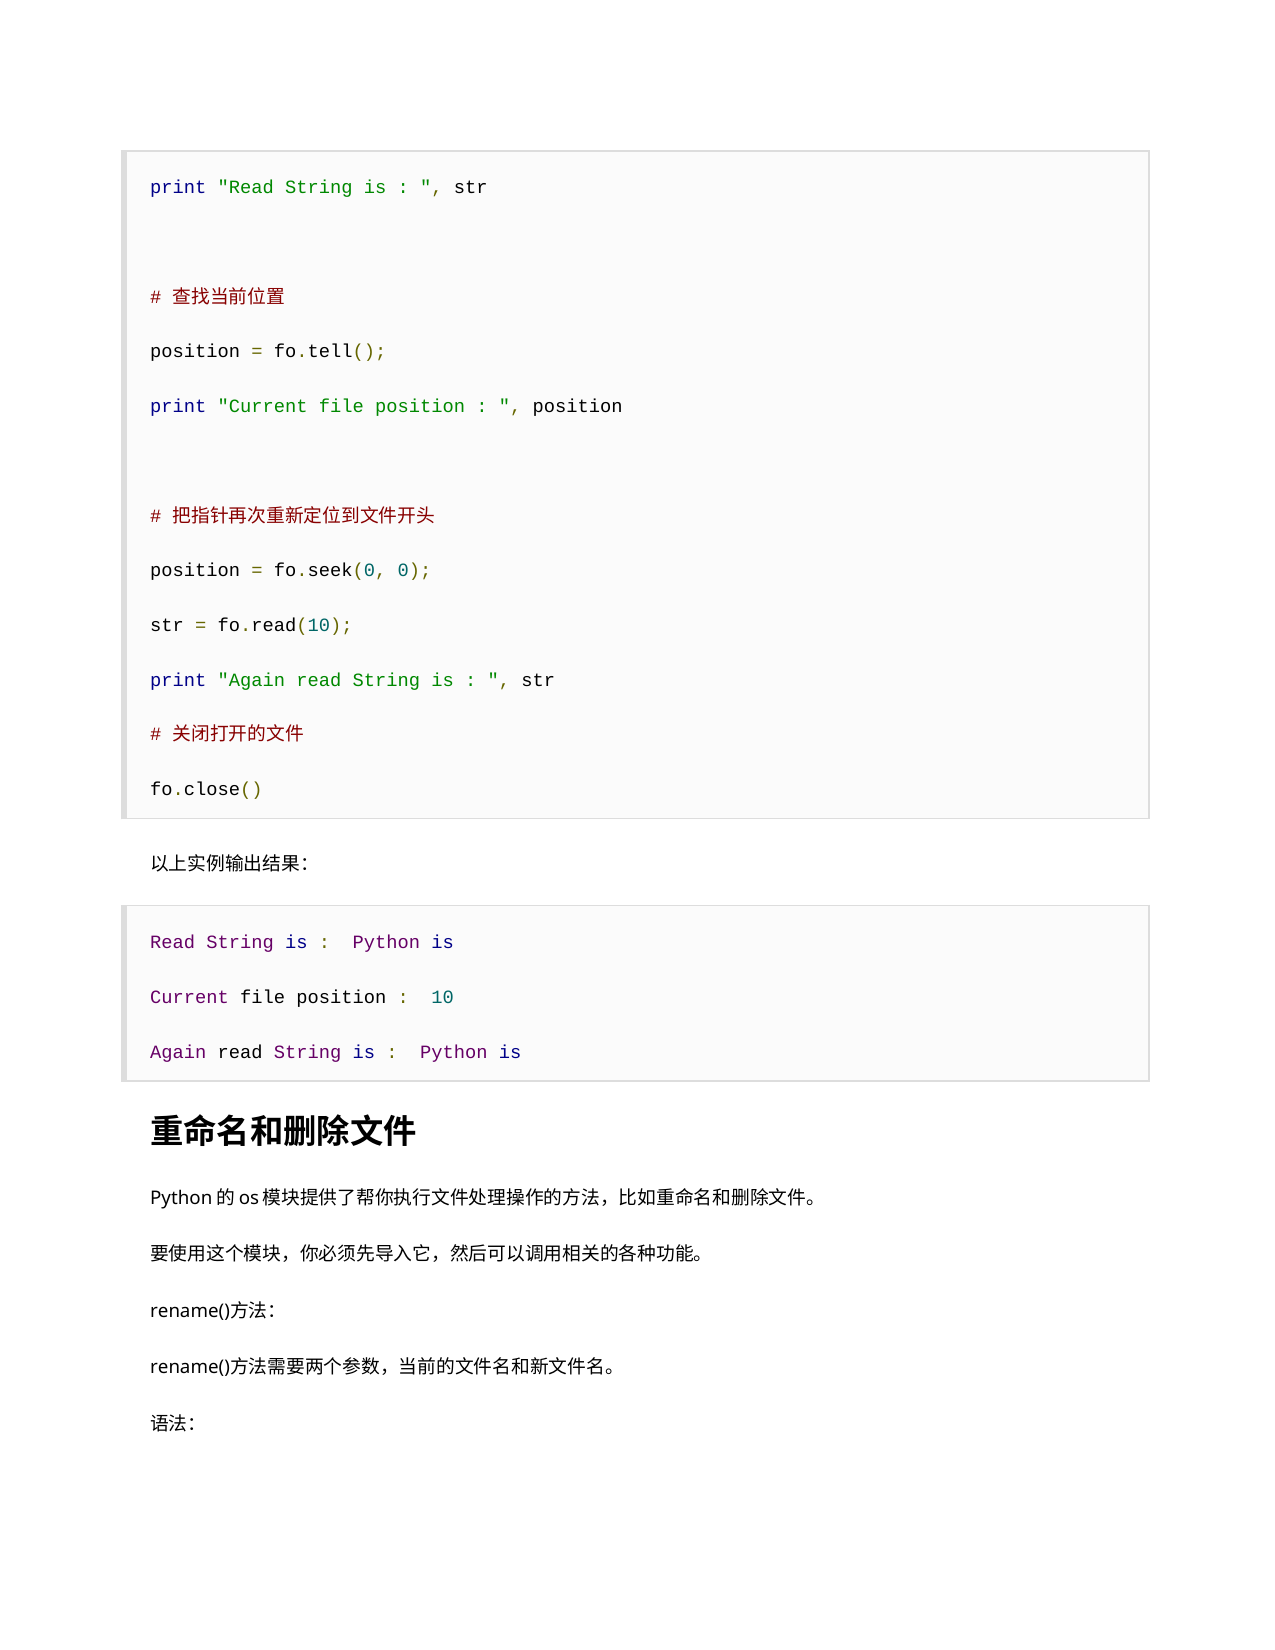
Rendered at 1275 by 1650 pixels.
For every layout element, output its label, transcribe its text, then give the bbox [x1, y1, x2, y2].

text position = fo.tell(); [127, 314, 1148, 363]
text Again read String is : Python is [127, 1014, 1148, 1080]
text rename()方法： [150, 1295, 1125, 1323]
text fo.close() [127, 752, 1148, 818]
text 以上实例输出结果： [150, 848, 1125, 876]
text Read String is : Python is [127, 906, 1148, 954]
text print "Read String is : ", str [127, 152, 1148, 199]
text position = fo.seek(0, 0); [127, 533, 1148, 582]
text print "Current file position : ", position [127, 369, 1148, 418]
text print "Again read String is : ", str [127, 642, 1148, 692]
text 语法： [150, 1408, 1125, 1435]
text # 把指针再次重新定位到文件开头 [127, 478, 1148, 528]
subtitle 重命名和删除文件 [150, 1105, 1125, 1153]
text 要使用这个模块，你必须先导入它，然后可以调用相关的各种功能。 [150, 1239, 1125, 1266]
text # 关闭打开的文件 [127, 697, 1148, 746]
text # 查找当前位置 [127, 259, 1148, 309]
text str = fo.read(10); [127, 587, 1148, 637]
text rename()方法需要两个参数，当前的文件名和新文件名。 [150, 1352, 1125, 1379]
text Current file position : 10 [127, 959, 1148, 1009]
text Python的os模块提供了帮你执行文件处理操作的方法，比如重命名和删除文件。 [150, 1183, 1125, 1210]
